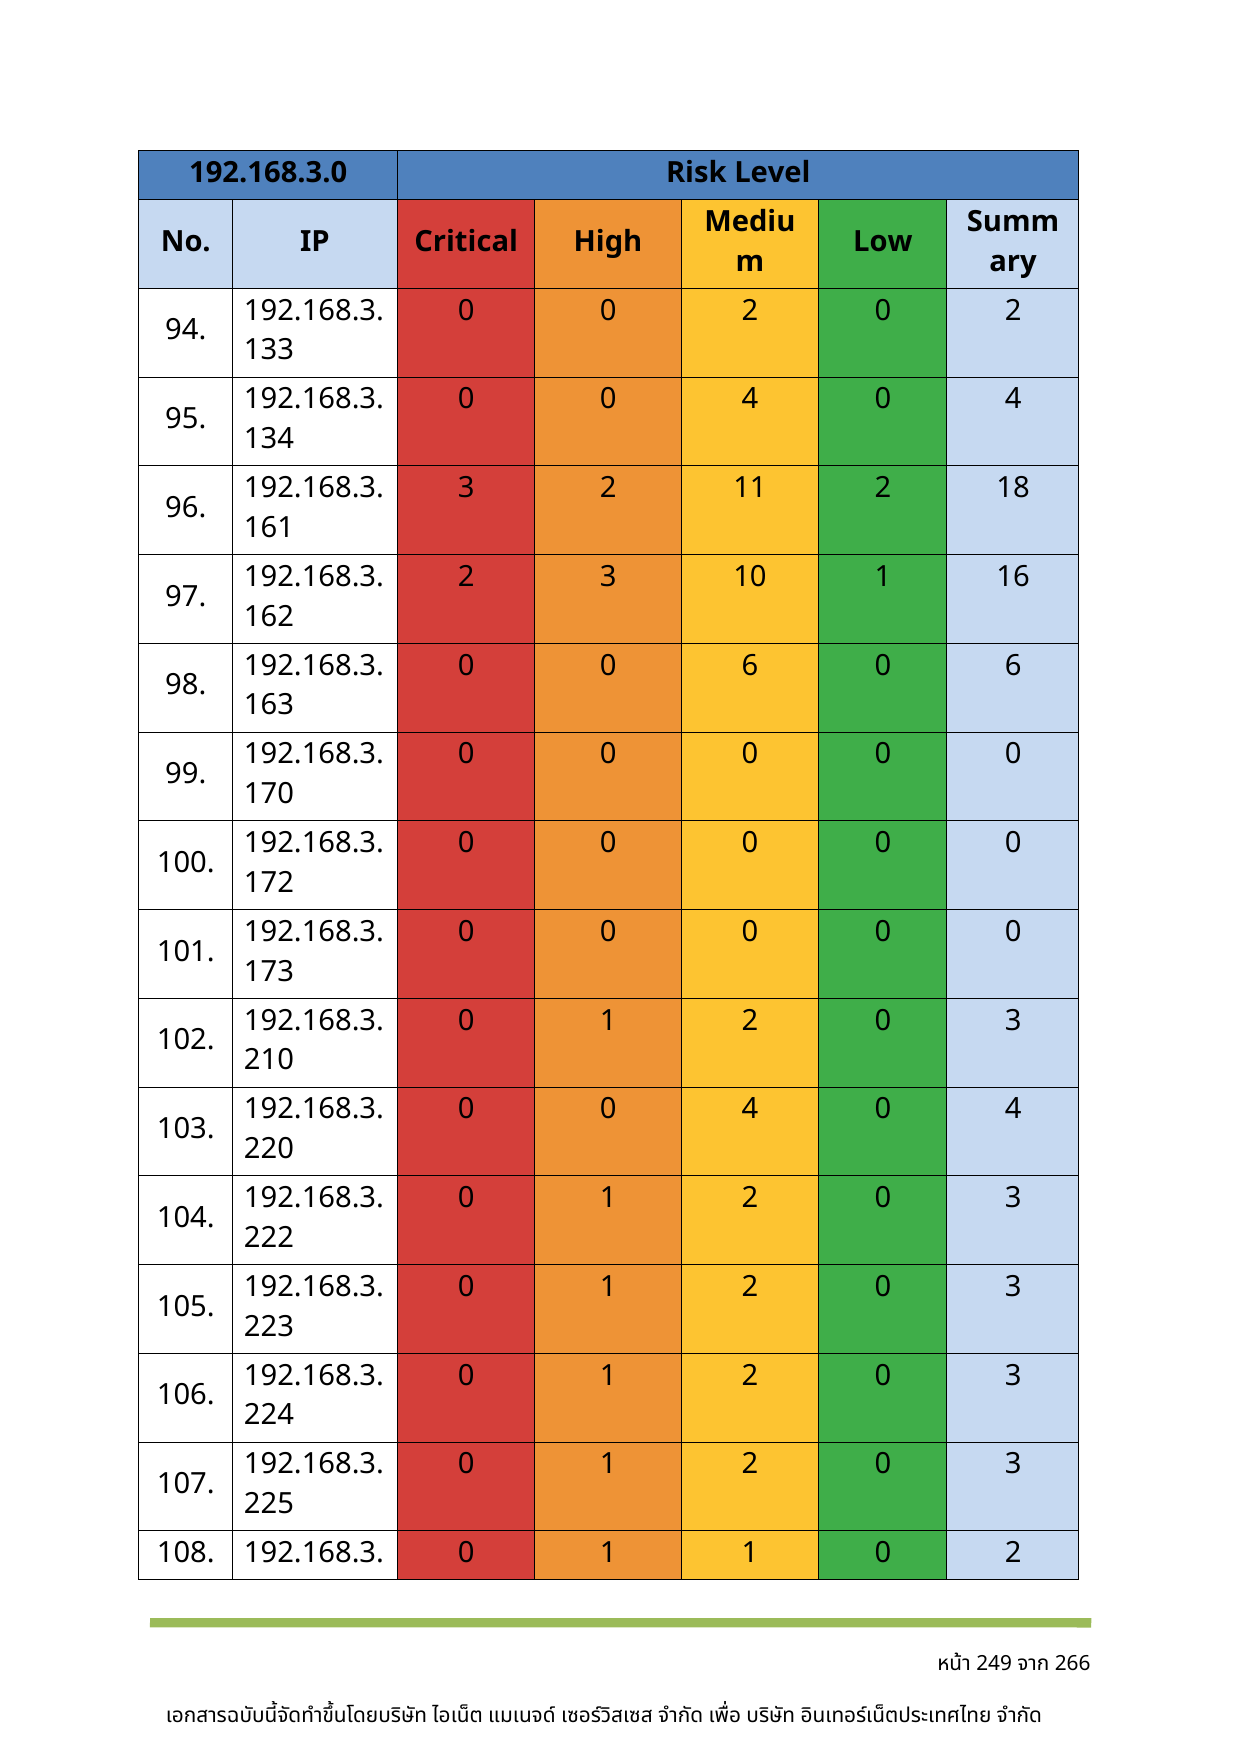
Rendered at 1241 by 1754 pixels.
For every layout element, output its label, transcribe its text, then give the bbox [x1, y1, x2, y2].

table_header Risk Level [398, 151, 1078, 199]
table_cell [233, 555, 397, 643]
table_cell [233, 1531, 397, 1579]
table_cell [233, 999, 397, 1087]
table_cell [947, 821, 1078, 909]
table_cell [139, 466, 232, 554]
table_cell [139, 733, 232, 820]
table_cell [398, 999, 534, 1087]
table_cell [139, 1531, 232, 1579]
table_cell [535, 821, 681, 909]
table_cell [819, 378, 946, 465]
table_cell Medium [682, 200, 818, 288]
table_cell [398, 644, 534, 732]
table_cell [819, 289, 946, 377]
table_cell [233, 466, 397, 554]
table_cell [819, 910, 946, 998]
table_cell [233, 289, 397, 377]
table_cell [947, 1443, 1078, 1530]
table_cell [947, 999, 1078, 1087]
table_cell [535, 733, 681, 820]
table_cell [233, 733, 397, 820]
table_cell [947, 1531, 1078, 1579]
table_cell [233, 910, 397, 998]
table_cell Low [819, 200, 946, 288]
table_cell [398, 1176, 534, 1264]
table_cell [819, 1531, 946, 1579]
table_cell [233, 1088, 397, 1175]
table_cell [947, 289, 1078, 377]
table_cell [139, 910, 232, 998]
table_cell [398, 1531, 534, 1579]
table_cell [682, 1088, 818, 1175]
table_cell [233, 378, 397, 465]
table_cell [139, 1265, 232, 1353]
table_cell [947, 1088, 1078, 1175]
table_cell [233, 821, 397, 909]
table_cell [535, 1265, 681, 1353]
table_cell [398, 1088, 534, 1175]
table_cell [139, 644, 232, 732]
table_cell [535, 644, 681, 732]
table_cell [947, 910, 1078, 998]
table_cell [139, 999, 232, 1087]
table_cell No. [139, 200, 232, 288]
table_cell High [535, 200, 681, 288]
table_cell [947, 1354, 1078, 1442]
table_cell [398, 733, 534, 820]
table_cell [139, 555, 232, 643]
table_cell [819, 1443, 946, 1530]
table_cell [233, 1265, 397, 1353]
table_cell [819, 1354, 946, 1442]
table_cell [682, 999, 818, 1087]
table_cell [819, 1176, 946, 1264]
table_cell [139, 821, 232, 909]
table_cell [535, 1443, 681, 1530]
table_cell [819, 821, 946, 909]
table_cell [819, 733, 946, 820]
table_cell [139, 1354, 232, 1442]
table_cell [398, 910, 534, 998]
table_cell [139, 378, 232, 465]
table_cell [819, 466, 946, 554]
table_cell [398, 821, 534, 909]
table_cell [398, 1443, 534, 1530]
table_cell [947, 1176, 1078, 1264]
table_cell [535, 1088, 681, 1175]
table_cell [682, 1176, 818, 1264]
table_cell IP [233, 200, 397, 288]
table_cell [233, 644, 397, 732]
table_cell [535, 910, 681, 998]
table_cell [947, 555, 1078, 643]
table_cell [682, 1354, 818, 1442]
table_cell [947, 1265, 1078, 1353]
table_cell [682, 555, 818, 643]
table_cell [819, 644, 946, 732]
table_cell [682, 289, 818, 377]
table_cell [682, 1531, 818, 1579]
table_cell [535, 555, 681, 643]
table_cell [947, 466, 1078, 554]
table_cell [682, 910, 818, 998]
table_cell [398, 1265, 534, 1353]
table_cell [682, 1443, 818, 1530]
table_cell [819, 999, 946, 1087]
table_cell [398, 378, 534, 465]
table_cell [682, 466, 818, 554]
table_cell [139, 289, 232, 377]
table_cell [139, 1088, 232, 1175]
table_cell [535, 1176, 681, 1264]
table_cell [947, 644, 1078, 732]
table_cell Summary [947, 200, 1078, 288]
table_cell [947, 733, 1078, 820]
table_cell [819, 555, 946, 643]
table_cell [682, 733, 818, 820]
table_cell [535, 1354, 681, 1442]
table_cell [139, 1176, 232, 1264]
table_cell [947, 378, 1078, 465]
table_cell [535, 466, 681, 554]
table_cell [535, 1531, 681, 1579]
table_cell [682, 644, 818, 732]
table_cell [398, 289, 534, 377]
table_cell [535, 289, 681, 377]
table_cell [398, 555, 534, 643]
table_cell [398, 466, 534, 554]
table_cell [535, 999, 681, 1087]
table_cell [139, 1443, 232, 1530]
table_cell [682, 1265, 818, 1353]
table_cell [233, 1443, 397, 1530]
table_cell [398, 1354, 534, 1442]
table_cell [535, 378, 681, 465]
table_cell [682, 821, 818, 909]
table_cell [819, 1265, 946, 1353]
table_cell Critical [398, 200, 534, 288]
table_header 192.168.3.0 [139, 151, 397, 199]
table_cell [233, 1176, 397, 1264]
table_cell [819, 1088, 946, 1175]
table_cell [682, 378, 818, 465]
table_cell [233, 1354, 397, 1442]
